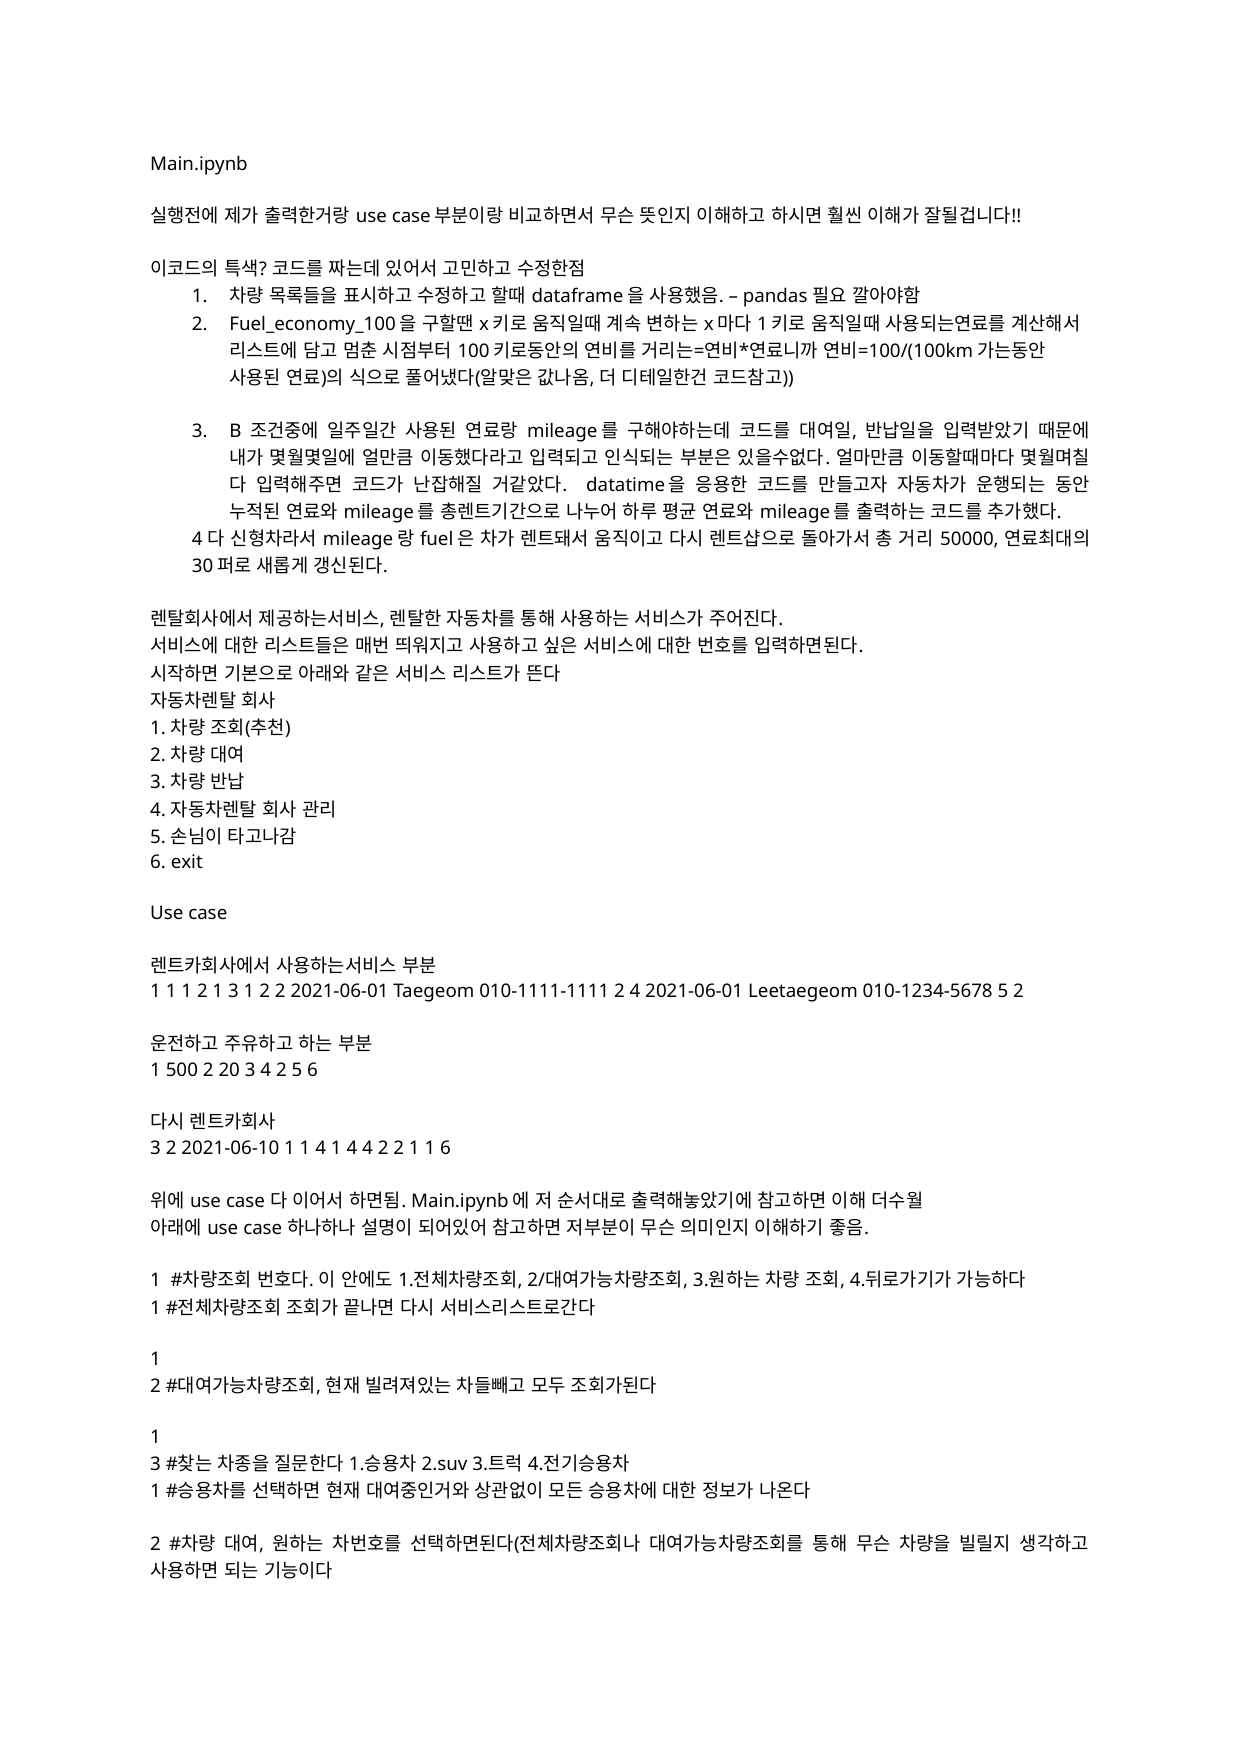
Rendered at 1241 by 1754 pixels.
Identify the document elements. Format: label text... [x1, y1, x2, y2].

text 1. 차량 조회(추천) [150, 713, 1090, 740]
text 1 [150, 1345, 1090, 1371]
text 이코드의 특색? 코드를 짜는데 있어서 고민하고 수정한점 [150, 254, 1090, 281]
text 3 #찾는 차종을 질문한다 1.승용차 2.suv 3.트럭 4.전기승용차 [150, 1449, 1090, 1476]
text 1 500 2 20 3 4 2 5 6 [150, 1056, 1090, 1082]
text 1 #승용차를 선택하면 현재 대여중인거와 상관없이 모든 승용차에 대한 정보가 나온다 [150, 1476, 1090, 1503]
text 자동차렌탈 회사 [150, 685, 1090, 713]
text 아래에 use case 하나하나 설명이 되어있어 참고하면 저부분이 무슨 의미인지 이해하기 좋음. [150, 1212, 1090, 1239]
text 4 다 신형차라서 mileage랑 fuel은 차가 렌트돼서 움직이고 다시 렌트샵으로 돌아가서 총 거리 50000, 연료최대의 30퍼로 새롭게 갱신된다. [192, 524, 1090, 578]
text 시작하면 기본으로 아래와 같은 서비스 리스트가 뜬다 [150, 658, 1090, 685]
text 3. 차량 반납 [150, 767, 1090, 794]
text Use case [150, 899, 1090, 925]
text 1 #전체차량조회 조회가 끝나면 다시 서비스리스트로간다 [150, 1292, 1090, 1319]
text 6. exit [150, 848, 1090, 874]
list 차량 목록들을 표시하고 수정하고 할때 dataframe을 사용했음. – pandas 필요 깔아야함 [192, 281, 1090, 308]
text 다시 렌트카회사 [150, 1107, 1090, 1134]
text Main.ipynb [150, 150, 1090, 176]
text 1 1 1 2 1 3 1 2 2 2021-06-01 Taegeom 010-1111-1111 2 4 2021-06-01 Leetaegeom 010-1234-5678 5 2 [150, 978, 1090, 1003]
text 4. 자동차렌탈 회사 관리 [150, 794, 1090, 821]
text 위에 use case 다 이어서 하면됨. Main.ipynb에 저 순서대로 출력해놓았기에 참고하면 이해 더수월 [150, 1185, 1090, 1212]
text 서비스에 대한 리스트들은 매번 띄워지고 사용하고 싶은 서비스에 대한 번호를 입력하면된다. [150, 631, 1090, 658]
text 1 [150, 1423, 1090, 1449]
text 렌트카회사에서 사용하는서비스 부분 [150, 951, 1090, 978]
text 실행전에 제가 출력한거랑 use case부분이랑 비교하면서 무슨 뜻인지 이해하고 하시면 훨씬 이해가 잘될겁니다!! [150, 201, 1090, 228]
text 운전하고 주유하고 하는 부분 [150, 1029, 1090, 1056]
text 2 #대여가능차량조회, 현재 빌려져있는 차들빼고 모두 조회가된다 [150, 1371, 1090, 1398]
text 렌탈회사에서 제공하는서비스, 렌탈한 자동차를 통해 사용하는 서비스가 주어진다. [150, 604, 1090, 631]
text 2. 차량 대여 [150, 740, 1090, 767]
list Fuel_economy_100을 구할땐 x키로 움직일때 계속 변하는 x마다 1키로 움직일때 사용되는연료를 계산해서 리스트에 담고 멈춘 시점부터 100키로동안의 연비를 거리는=연비*연료니까 연비=100/(100km가는동안 사용된 연료)의 식으로 풀어냈다(알맞은 값나옴, 더 디테일한건 코드참고)) [192, 308, 1090, 390]
text 1 #차량조회 번호다. 이 안에도 1.전체차량조회, 2/대여가능차량조회, 3.원하는 차량 조회, 4.뒤로가기가 가능하다 [150, 1265, 1090, 1292]
text 5. 손님이 타고나감 [150, 821, 1090, 848]
text 2 #차량 대여, 원하는 차번호를 선택하면된다(전체차량조회나 대여가능차량조회를 통해 무슨 차량을 빌릴지 생각하고 사용하면 되는 기능이다 [150, 1529, 1090, 1583]
list B 조건중에 일주일간 사용된 연료랑 mileage를 구해야하는데 코드를 대여일, 반납일을 입력받았기 때문에 내가 몇월몇일에 얼만큼 이동했다라고 입력되고 인식되는 부분은 있을수없다. 얼마만큼 이동할때마다 몇월며칠 다 입력해주면 코드가 난잡해질 거같았다. datatime을 응용한 코드를 만들고자 자동차가 운행되는 동안 누적된 연료와 mileage를 총렌트기간으로 나누어 하루 평균 연료와 mileage를 출력하는 코드를 추가했다. [192, 415, 1090, 524]
text 3 2 2021-06-10 1 1 4 1 4 4 2 2 1 1 6 [150, 1134, 1090, 1160]
